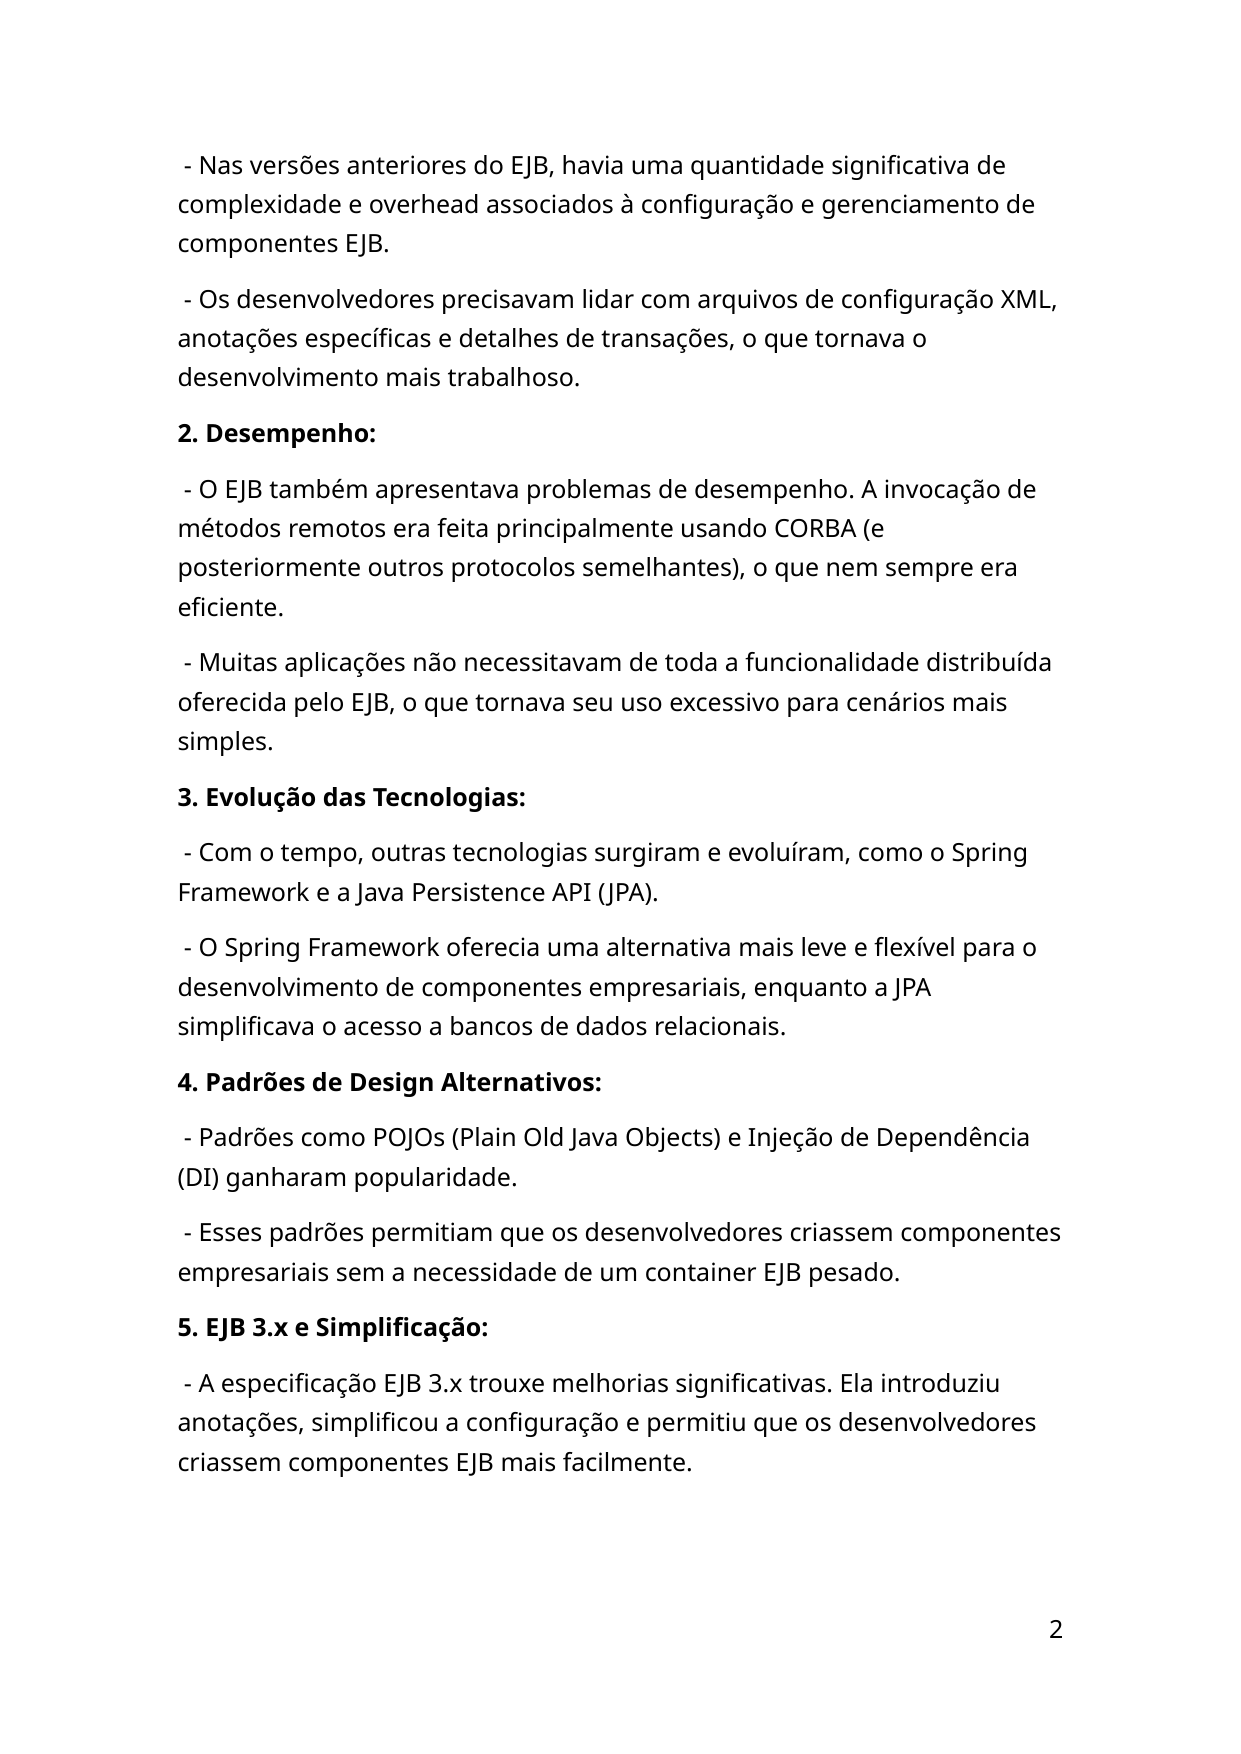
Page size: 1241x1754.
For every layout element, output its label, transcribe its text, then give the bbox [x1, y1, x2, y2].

text 4. Padrões de Design Alternativos: [177, 1064, 1063, 1098]
text - A especificação EJB 3.x trouxe melhorias significativas. Ela introduziu anotações, simplificou a configuração e permitiu que os desenvolvedores criassem componentes EJB mais facilmente. [177, 1366, 1063, 1478]
text - Nas versões anteriores do EJB, havia uma quantidade significativa de complexidade e overhead associados à configuração e gerenciamento de componentes EJB. [177, 148, 1063, 260]
text - O EJB também apresentava problemas de desempenho. A invocação de métodos remotos era feita principalmente usando CORBA (e posteriormente outros protocolos semelhantes), o que nem sempre era eficiente. [177, 472, 1063, 623]
text - Com o tempo, outras tecnologias surgiram e evoluíram, como o Spring Framework e a Java Persistence API (JPA). [177, 835, 1063, 908]
text 2. Desempenho: [177, 416, 1063, 450]
text 5. EJB 3.x e Simplificação: [177, 1310, 1063, 1344]
text - Esses padrões permitiam que os desenvolvedores criassem componentes empresariais sem a necessidade de um container EJB pesado. [177, 1215, 1063, 1288]
text - O Spring Framework oferecia uma alternativa mais leve e flexível para o desenvolvimento de componentes empresariais, enquanto a JPA simplificava o acesso a bancos de dados relacionais. [177, 930, 1063, 1042]
text - Os desenvolvedores precisavam lidar com arquivos de configuração XML, anotações específicas e detalhes de transações, o que tornava o desenvolvimento mais trabalhoso. [177, 282, 1063, 394]
text - Padrões como POJOs (Plain Old Java Objects) e Injeção de Dependência (DI) ganharam popularidade. [177, 1120, 1063, 1193]
text 3. Evolução das Tecnologias: [177, 779, 1063, 813]
text - Muitas aplicações não necessitavam de toda a funcionalidade distribuída oferecida pelo EJB, o que tornava seu uso excessivo para cenários mais simples. [177, 645, 1063, 757]
